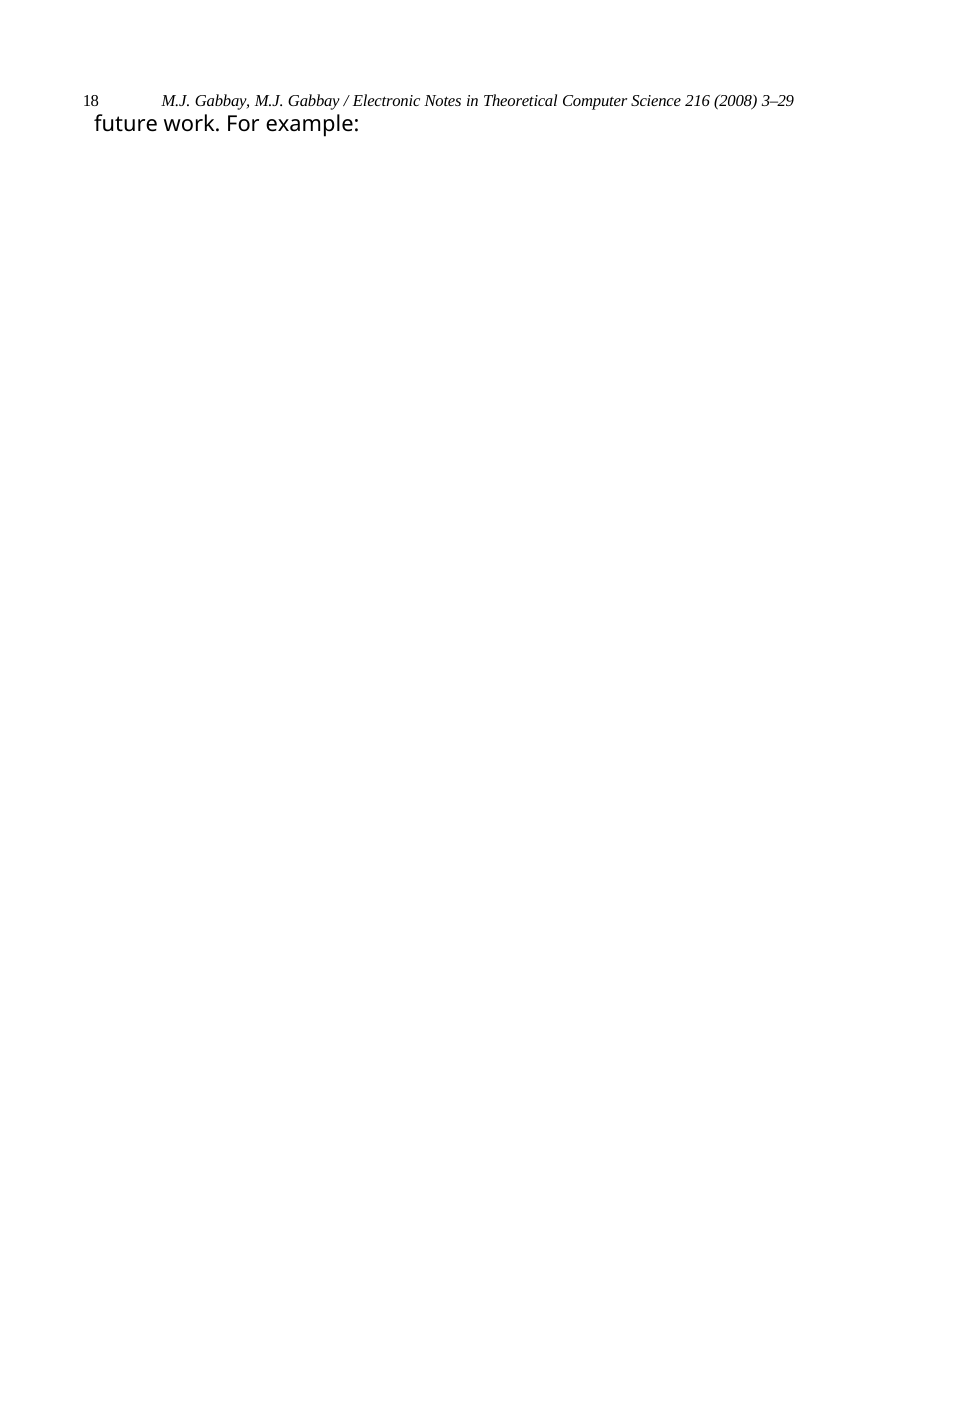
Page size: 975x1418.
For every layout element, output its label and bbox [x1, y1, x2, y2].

text [94, 110, 893, 137]
